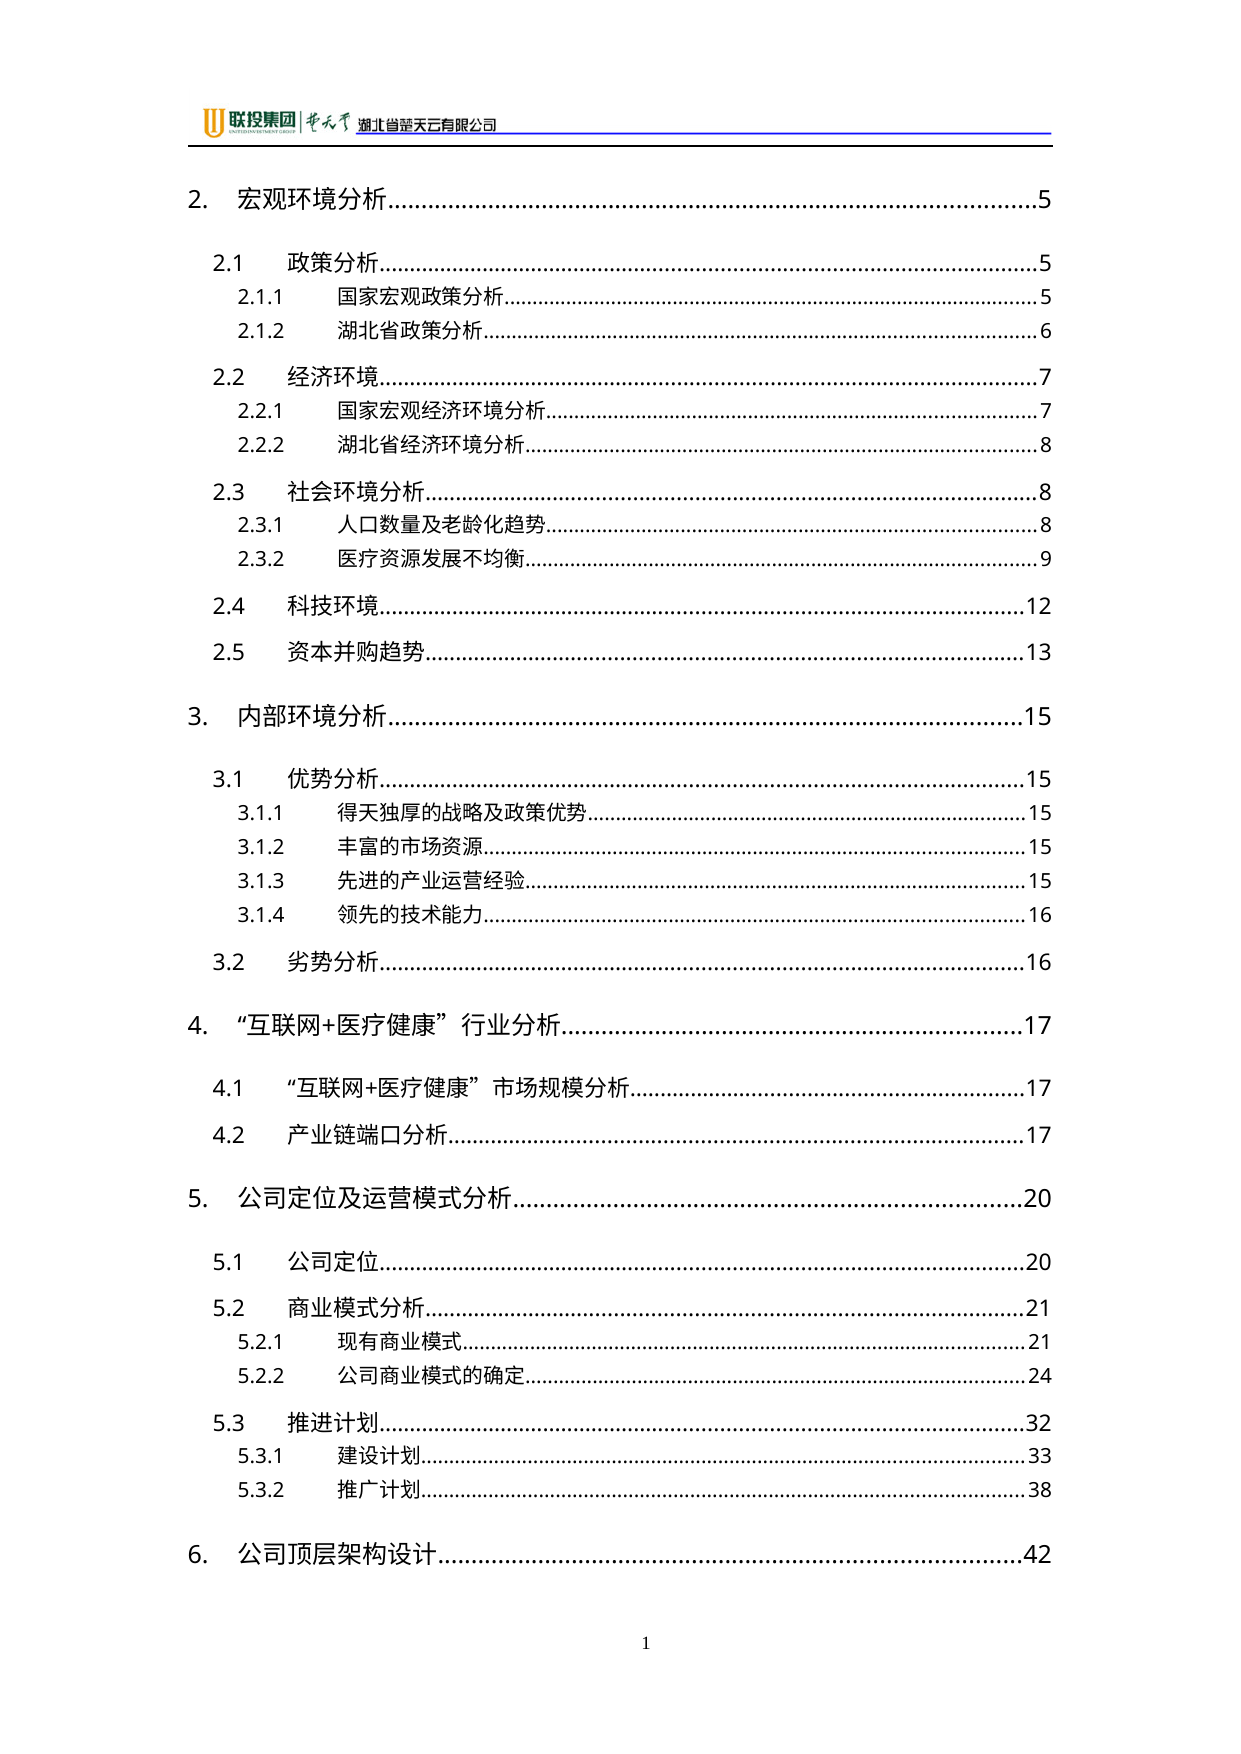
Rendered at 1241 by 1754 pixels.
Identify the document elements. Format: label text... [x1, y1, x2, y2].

text 2. 宏观环境分析 5 [187, 164, 1053, 232]
text 5.3 推进计划 32 [212, 1404, 1053, 1438]
text 3.1.1 得天独厚的战略及政策优势 15 [237, 795, 1053, 829]
text 2.3.1 人口数量及老龄化趋势 8 [237, 507, 1053, 541]
text 6. 公司顶层架构设计 42 [187, 1518, 1053, 1586]
text 4. “互联网+医疗健康”行业分析 17 [187, 989, 1053, 1057]
text 2.5 资本并购趋势 13 [212, 634, 1053, 668]
text 3.1 优势分析 15 [212, 761, 1053, 795]
text 5.2.2 公司商业模式的确定 24 [237, 1358, 1053, 1392]
text 3.1.4 领先的技术能力 16 [237, 897, 1053, 931]
text 5.3.1 建设计划 33 [237, 1438, 1053, 1472]
text 2.1 政策分析 5 [212, 244, 1053, 278]
text 2.4 科技环境 12 [212, 587, 1053, 621]
text 3.2 劣势分析 16 [212, 943, 1053, 977]
text 3.1.3 先进的产业运营经验 15 [237, 863, 1053, 897]
text 5. 公司定位及运营模式分析 20 [187, 1163, 1053, 1231]
text 2.2.1 国家宏观经济环境分析 7 [237, 393, 1053, 427]
text 2.1.2 湖北省政策分析 6 [237, 312, 1053, 346]
text 5.2.1 现有商业模式 21 [237, 1324, 1053, 1358]
text 3.1.2 丰富的市场资源 15 [237, 829, 1053, 863]
text 2.1.1 国家宏观政策分析 5 [237, 278, 1053, 312]
text 3. 内部环境分析 15 [187, 680, 1053, 748]
text 2.3.2 医疗资源发展不均衡 9 [237, 541, 1053, 575]
text 4.2 产业链端口分析 17 [212, 1116, 1053, 1150]
text 5.2 商业模式分析 21 [212, 1290, 1053, 1324]
text 2.2 经济环境 7 [212, 359, 1053, 393]
text 2.3 社会环境分析 8 [212, 473, 1053, 507]
text 5.1 公司定位 20 [212, 1243, 1053, 1277]
picture [188, 88, 1052, 144]
text 4.1 “互联网+医疗健康”市场规模分析 17 [212, 1070, 1053, 1104]
text 5.3.2 推广计划 38 [237, 1472, 1053, 1506]
text 2.2.2 湖北省经济环境分析 8 [237, 427, 1053, 461]
